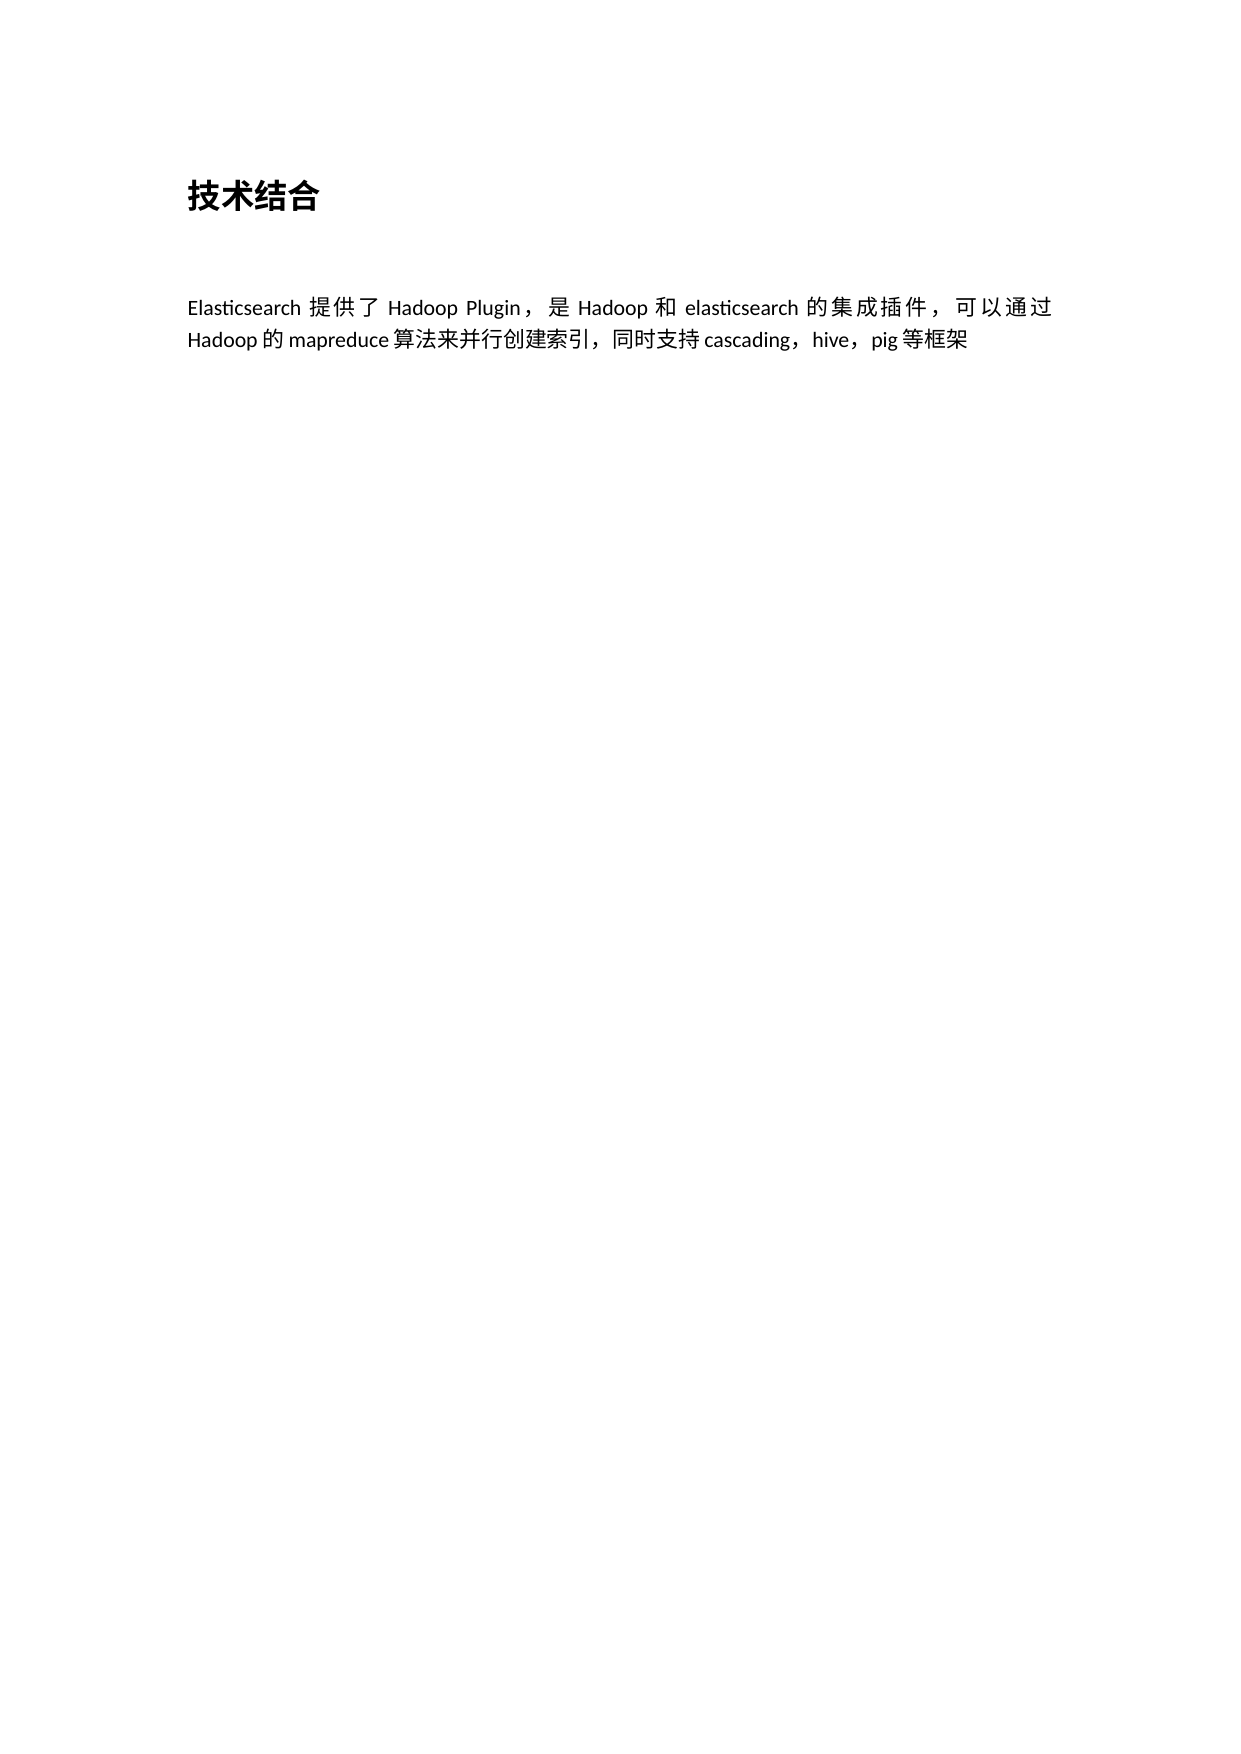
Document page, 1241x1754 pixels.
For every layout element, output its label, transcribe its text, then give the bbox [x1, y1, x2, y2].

subtitle 技术结合 [187, 162, 1053, 227]
text Elasticsearch提供了Hadoop Plugin，是Hadoop和elasticsearch的集成插件，可以通过Hadoop的mapreduce算法来并行创建索引，同时支持cascading，hive，pig等框架 [187, 289, 1053, 354]
